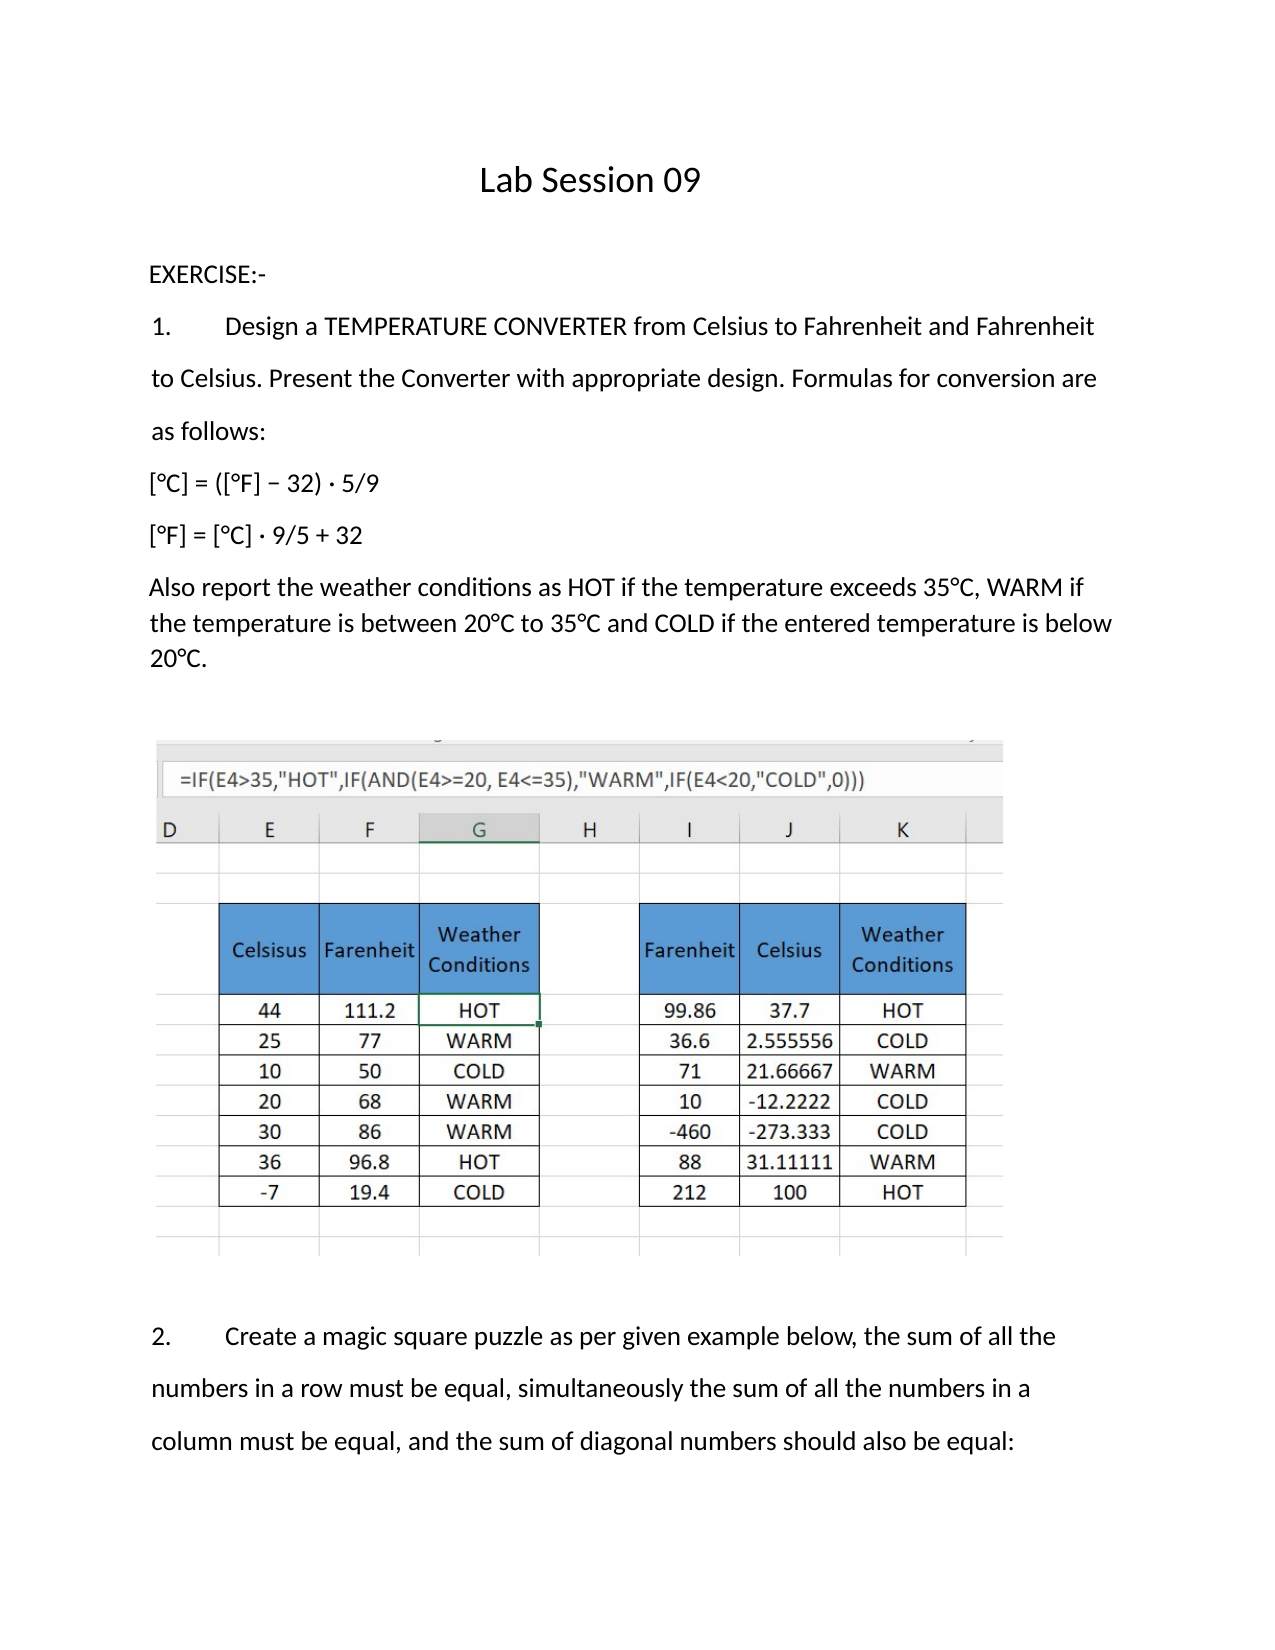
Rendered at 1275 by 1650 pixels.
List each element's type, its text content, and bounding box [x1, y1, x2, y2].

text Lab Session 09 [150, 156, 1117, 201]
text Also report the weather conditions as HOT if the temperature exceeds 35°C, WARM if the temperature is between 20°C to 35°C and COLD if the entered temperature is below 20°C. [148, 570, 1117, 675]
text EXERCISE:- [148, 257, 1117, 290]
list Create a magic square puzzle as per given example below, the sum of all the numbers in a row must be equal, simultaneously the sum of all the numbers in a column must be equal, and the sum of diagonal numbers should also be equal: [151, 1319, 1117, 1457]
text [°F] = [°C] · 9/5 + 32 [148, 518, 1117, 551]
picture [156, 740, 1004, 1256]
text [°C] = ([°F] − 32) · 5/9 [148, 466, 1117, 499]
list Design a TEMPERATURE CONVERTER from Celsius to Fahrenheit and Fahrenheit to Celsius. Present the Converter with appropriate design. Formulas for conversion are as follows: [151, 309, 1117, 447]
